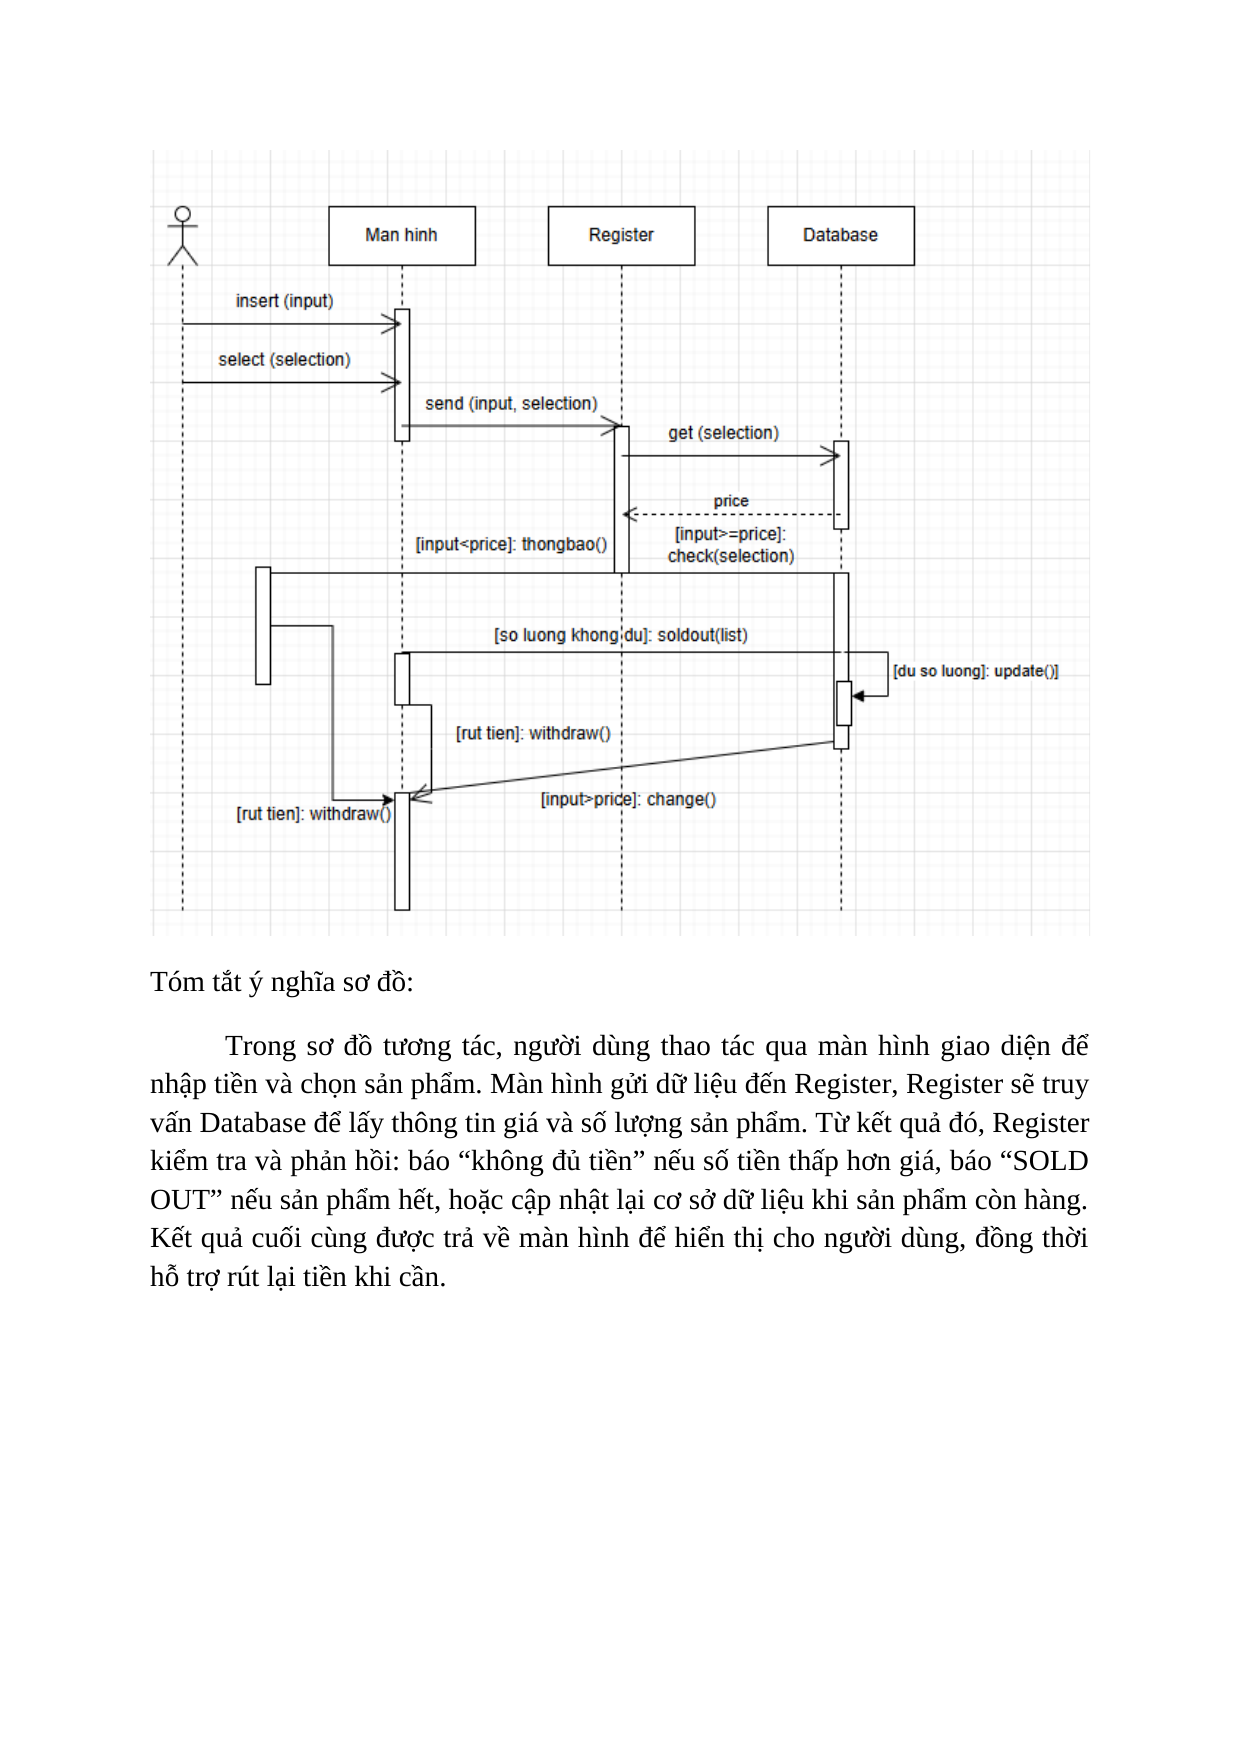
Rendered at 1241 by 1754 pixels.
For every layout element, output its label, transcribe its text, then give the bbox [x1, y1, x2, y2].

text Tóm tắt ý nghĩa sơ đồ: [150, 964, 1090, 998]
picture [150, 150, 1091, 936]
text Trong sơ đồ tương tác, người dùng thao tác qua màn hình giao diện để nhập tiền và chọn sản phẩm. Màn hình gửi dữ liệu đến Register, Register sẽ truy vấn Database để lấy thông tin giá và số lượng sản phẩm. Từ kết quả đó, Register kiểm tra và phản hồi: báo “không đủ tiền” nếu số tiền thấp hơn giá, báo “SOLD OUT” nếu sản phẩm hết, hoặc cập nhật lại cơ sở dữ liệu khi sản phẩm còn hàng. Kết quả cuối cùng được trả về màn hình để hiển thị cho người dùng, đồng thời hỗ trợ rút lại tiền khi cần. [150, 1028, 1090, 1293]
